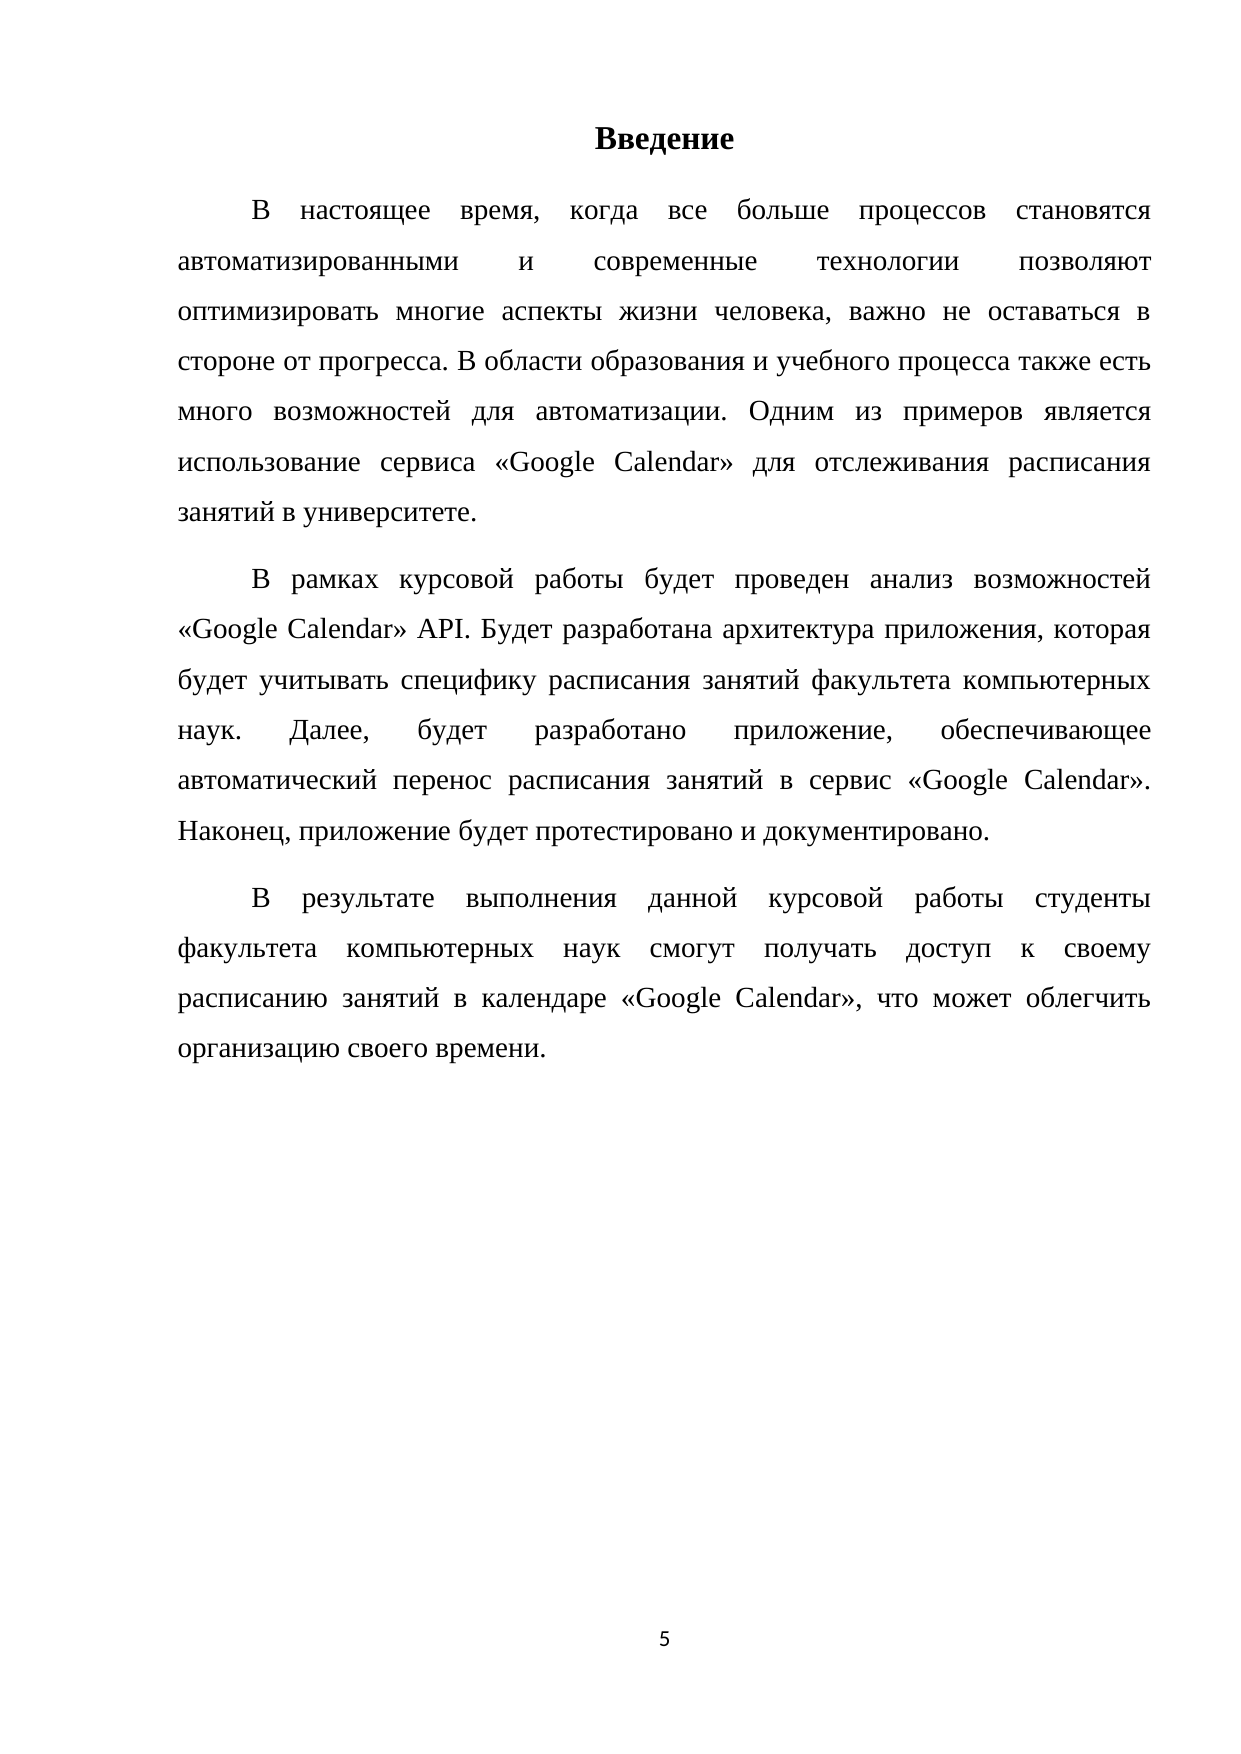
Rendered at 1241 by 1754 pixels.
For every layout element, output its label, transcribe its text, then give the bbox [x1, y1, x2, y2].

text Введение [177, 118, 1152, 156]
text В рамках курсовой работы будет проведен анализ возможностей «Google Calendar» API. Будет разработана архитектура приложения, которая будет учитывать специфику расписания занятий факультета компьютерных наук. Далее, будет разработано приложение, обеспечивающее автоматический перенос расписания занятий в сервис «Google Calendar». Наконец, приложение будет протестировано и документировано. [177, 561, 1152, 846]
text В настоящее время, когда все больше процессов становятся автоматизированными и современные технологии позволяют оптимизировать многие аспекты жизни человека, важно не оставаться в стороне от прогресса. В области образования и учебного процесса также есть много возможностей для автоматизации. Одним из примеров является использование сервиса «Google Calendar» для отслеживания расписания занятий в университете. [177, 192, 1152, 528]
text В результате выполнения данной курсовой работы студенты факультета компьютерных наук смогут получать доступ к своему расписанию занятий в календаре «Google Calendar», что может облегчить организацию своего времени. [177, 880, 1152, 1064]
